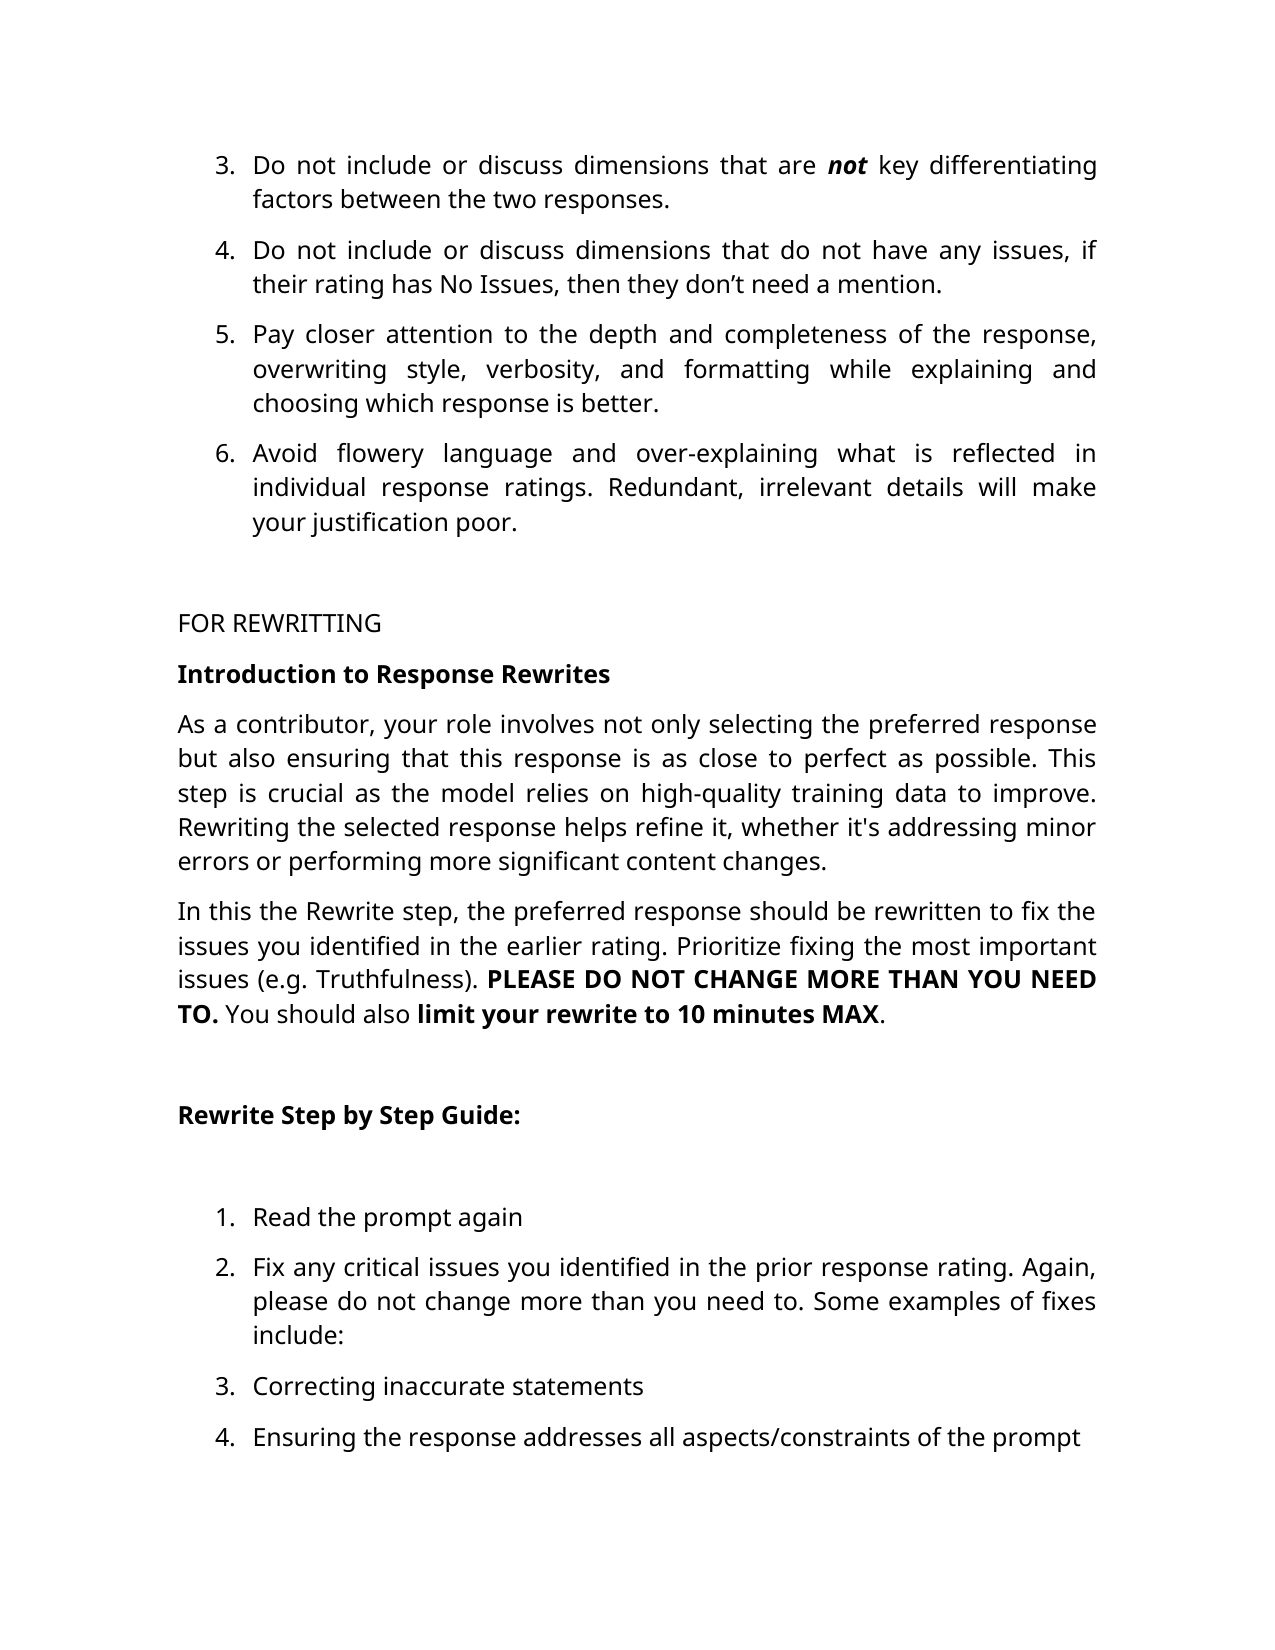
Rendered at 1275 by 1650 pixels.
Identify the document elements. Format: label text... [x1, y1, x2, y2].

text In this the Rewrite step, the preferred response should be rewritten to fix the issues you identified in the earlier rating. Prioritize fixing the most important issues (e.g. Truthfulness). PLEASE DO NOT CHANGE MORE THAN YOU NEED TO. You should also limit your rewrite to 10 minutes MAX. [177, 894, 1098, 1030]
list Read the prompt again [215, 1199, 1098, 1233]
list Fix any critical issues you identified in the prior response rating. Again, please do not change more than you need to. Some examples of fixes include: [215, 1250, 1098, 1352]
text As a contributor, your role involves not only selecting the preferred response but also ensuring that this response is as close to perfect as possible. This step is crucial as the model relies on high-quality training data to improve. Rewriting the selected response helps refine it, whether it's addressing minor errors or performing more significant content changes. [177, 707, 1098, 877]
text Introduction to Response Rewrites [177, 656, 1098, 690]
list Pay closer attention to the depth and completeness of the response, overwriting style, verbosity, and formatting while explaining and choosing which response is better. [215, 317, 1098, 419]
list Avoid flowery language and over-explaining what is reflected in individual response ratings. Redundant, irrelevant details will make your justification poor. [215, 436, 1098, 538]
list Do not include or discuss dimensions that are not key differentiating factors between the two responses. [215, 148, 1098, 216]
list Do not include or discuss dimensions that do not have any issues, if their rating has No Issues, then they don’t need a mention. [215, 232, 1098, 301]
text Rewrite Step by Step Guide: [177, 1098, 1098, 1132]
text FOR REWRITTING [177, 606, 1098, 640]
list Correcting inaccurate statements [215, 1369, 1098, 1403]
list Ensuring the response addresses all aspects/constraints of the prompt [215, 1419, 1098, 1453]
